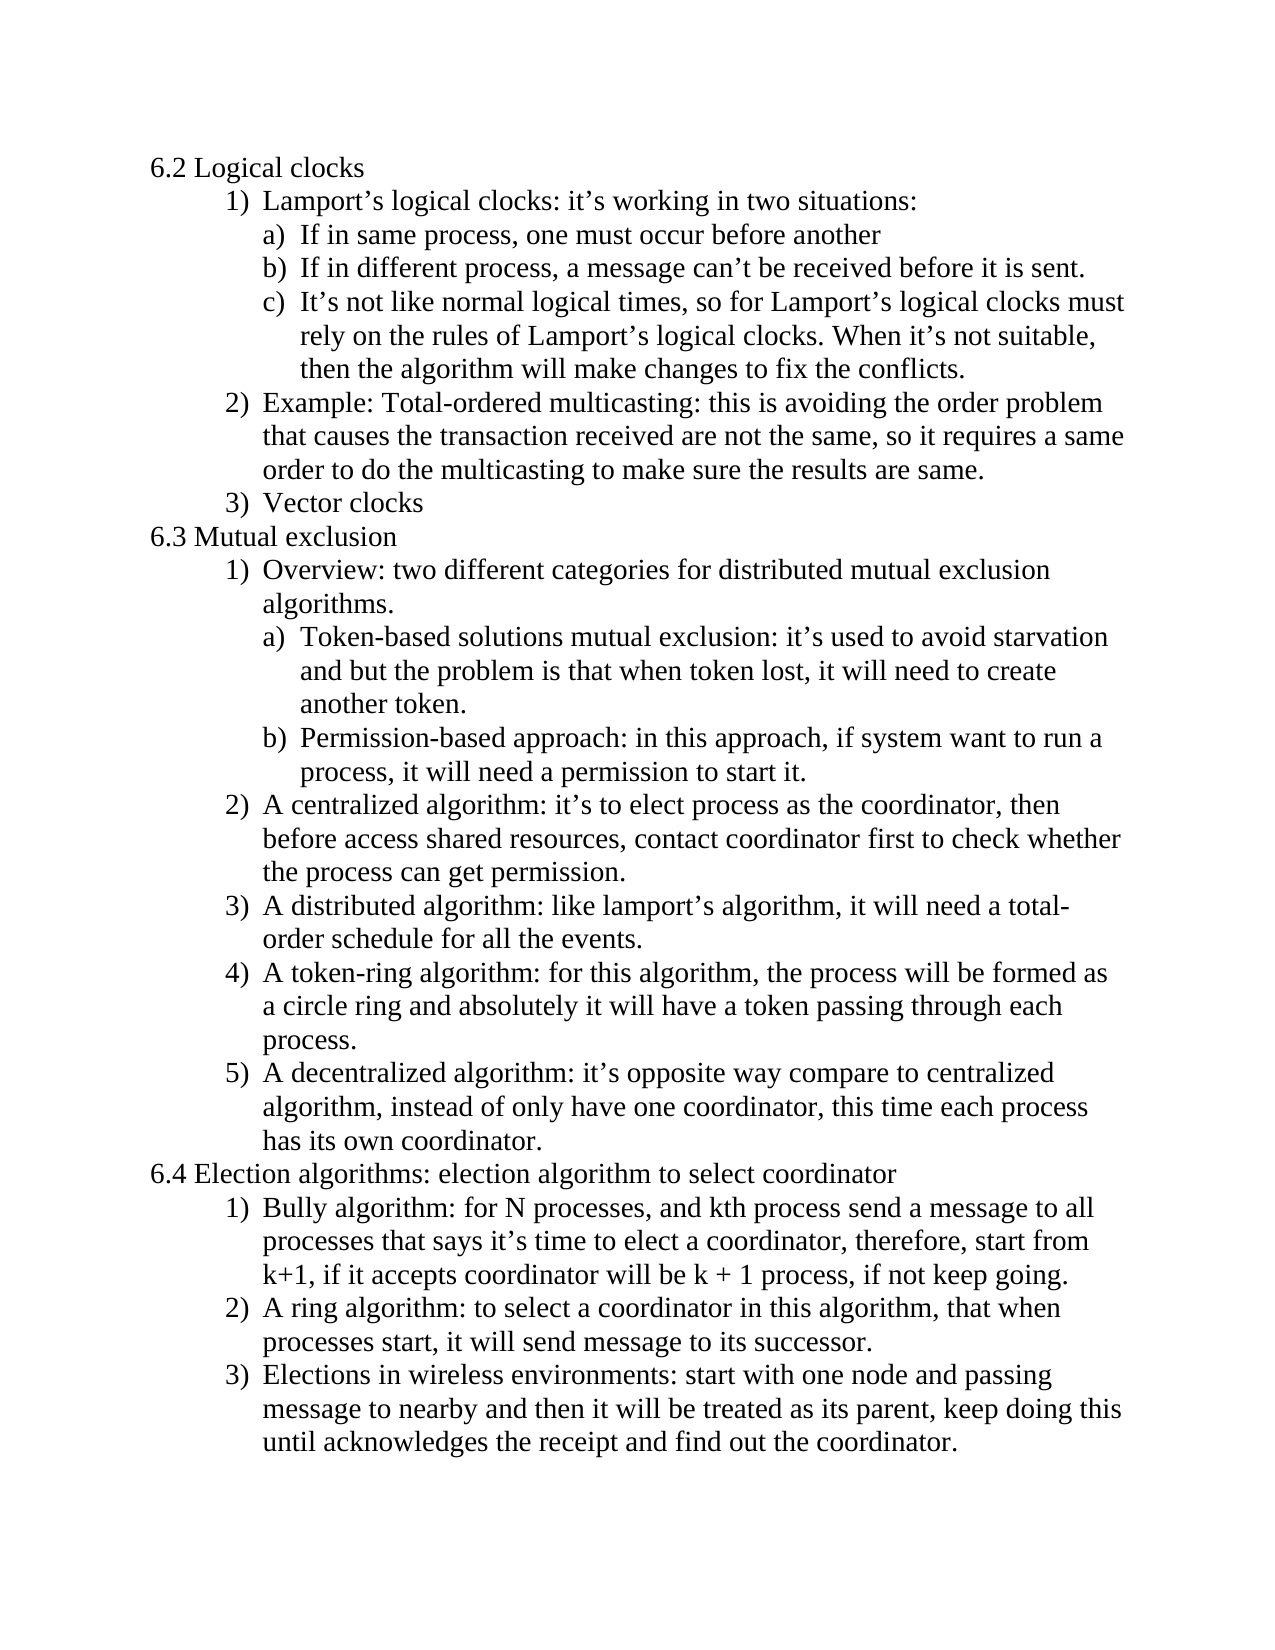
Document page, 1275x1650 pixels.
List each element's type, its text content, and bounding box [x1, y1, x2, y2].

list Token-based solutions mutual exclusion: it’s used to avoid starvation and but the problem is that when token lost, it will need to create another token. [262, 619, 1125, 720]
list A token-ring algorithm: for this algorithm, the process will be formed as a circle ring and absolutely it will have a token passing through each process. [225, 955, 1125, 1056]
list Elections in wireless environments: start with one node and passing message to nearby and then it will be treated as its parent, keep doing this until acknowledges the receipt and find out the coordinator. [225, 1357, 1125, 1458]
list Example: Total-ordered multicasting: this is avoiding the order problem that causes the transaction received are not the same, so it requires a same order to do the multicasting to make sure the results are same. [225, 385, 1125, 485]
list A ring algorithm: to select a coordinator in this algorithm, that when processes start, it will send message to its successor. [225, 1290, 1125, 1357]
list A distributed algorithm: like lamport’s algorithm, it will need a total-order schedule for all the events. [225, 888, 1125, 955]
list A centralized algorithm: it’s to elect process as the coordinator, then before access shared resources, contact coordinator first to check whether the process can get permission. [225, 787, 1125, 888]
list If in different process, a message can’t be received before it is sent. [262, 251, 1125, 284]
list Lamport’s logical clocks: it’s working in two situations: [225, 183, 1125, 217]
list Overview: two different categories for distributed mutual exclusion algorithms. [225, 552, 1125, 619]
list A decentralized algorithm: it’s opposite way compare to centralized algorithm, instead of only have one coordinator, this time each process has its own coordinator. [225, 1056, 1125, 1156]
list It’s not like normal logical times, so for Lamport’s logical clocks must rely on the rules of Lamport’s logical clocks. When it’s not suitable, then the algorithm will make changes to fix the conflicts. [262, 284, 1125, 385]
text 6.4 Election algorithms: election algorithm to select coordinator [150, 1156, 1125, 1190]
list If in same process, one must occur before another [262, 217, 1125, 251]
text 6.2 Logical clocks [150, 150, 1125, 183]
list Vector clocks [225, 485, 1125, 519]
text 6.3 Mutual exclusion [150, 519, 1125, 552]
list Permission-based approach: in this approach, if system want to run a process, it will need a permission to start it. [262, 720, 1125, 787]
list Bully algorithm: for N processes, and kth process send a message to all processes that says it’s time to elect a coordinator, therefore, start from k+1, if it accepts coordinator will be k + 1 process, if not keep going. [225, 1190, 1125, 1290]
